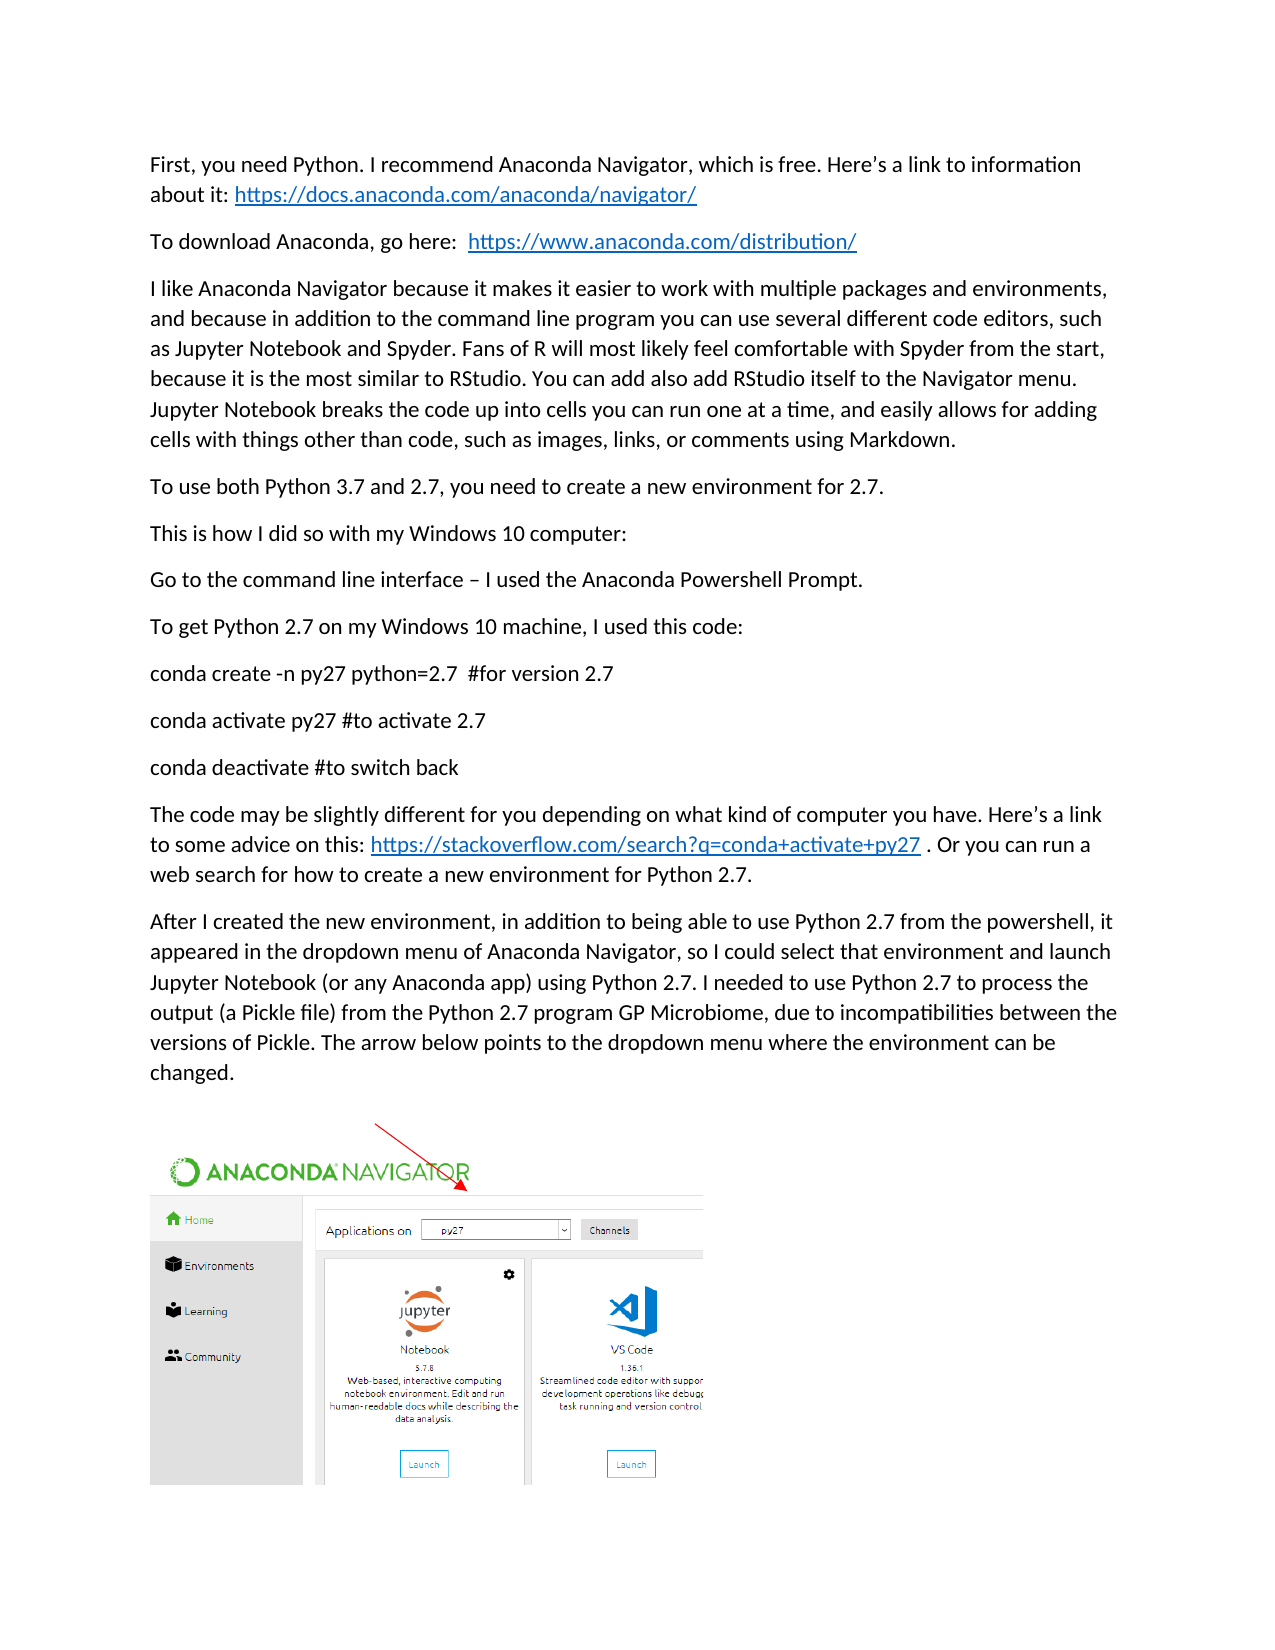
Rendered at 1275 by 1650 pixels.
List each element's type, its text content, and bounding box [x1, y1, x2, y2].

text I like Anaconda Navigator because it makes it easier to work with multiple packages and environments, and because in addition to the command line program you can use several different code editors, such as Jupyter Notebook and Spyder. Fans of R will most likely feel comfortable with Spyder from the start, because it is the most similar to RStudio. You can add also add RStudio itself to the Navigator menu. Jupyter Notebook breaks the code up into cells you can run one at a time, and easily allows for adding cells with things other than code, such as images, links, or comments using Markdown. [150, 274, 1125, 453]
text This is how I did so with my Windows 10 computer: [150, 519, 1125, 547]
text To use both Python 3.7 and 2.7, you need to create a new environment for 2.7. [150, 472, 1125, 500]
text First, you need Python. I recommend Anaconda Navigator, which is free. Here’s a link to information about it: https://docs.anaconda.com/anaconda/navigator/ [150, 150, 1125, 208]
picture [150, 1152, 704, 1485]
text conda create -n py27 python=2.7 #for version 2.7 [150, 659, 1125, 687]
text The code may be slightly different for you depending on what kind of computer you have. Here’s a link to some advice on this: https://stackoverflow.com/search?q=conda+activate+py27 . Or you can run a web search for how to create a new environment for Python 2.7. [150, 800, 1125, 888]
text Go to the command line interface – I used the Anaconda Powershell Prompt. [150, 566, 1125, 594]
text conda activate py27 #to activate 2.7 [150, 706, 1125, 734]
text After I created the new environment, in addition to being able to use Python 2.7 from the powershell, it appeared in the dropdown menu of Anaconda Navigator, so I could select that environment and launch Jupyter Notebook (or any Anaconda app) using Python 2.7. I needed to use Python 2.7 to process the output (a Pickle file) from the Python 2.7 program GP Microbiome, due to incompatibilities between the versions of Pickle. The arrow below points to the dropdown menu where the environment can be changed. [150, 907, 1125, 1086]
text To download Anaconda, go here: https://www.anaconda.com/distribution/ [150, 227, 1125, 255]
text To get Python 2.7 on my Windows 10 machine, I used this code: [150, 612, 1125, 641]
text conda deactivate #to switch back [150, 753, 1125, 781]
